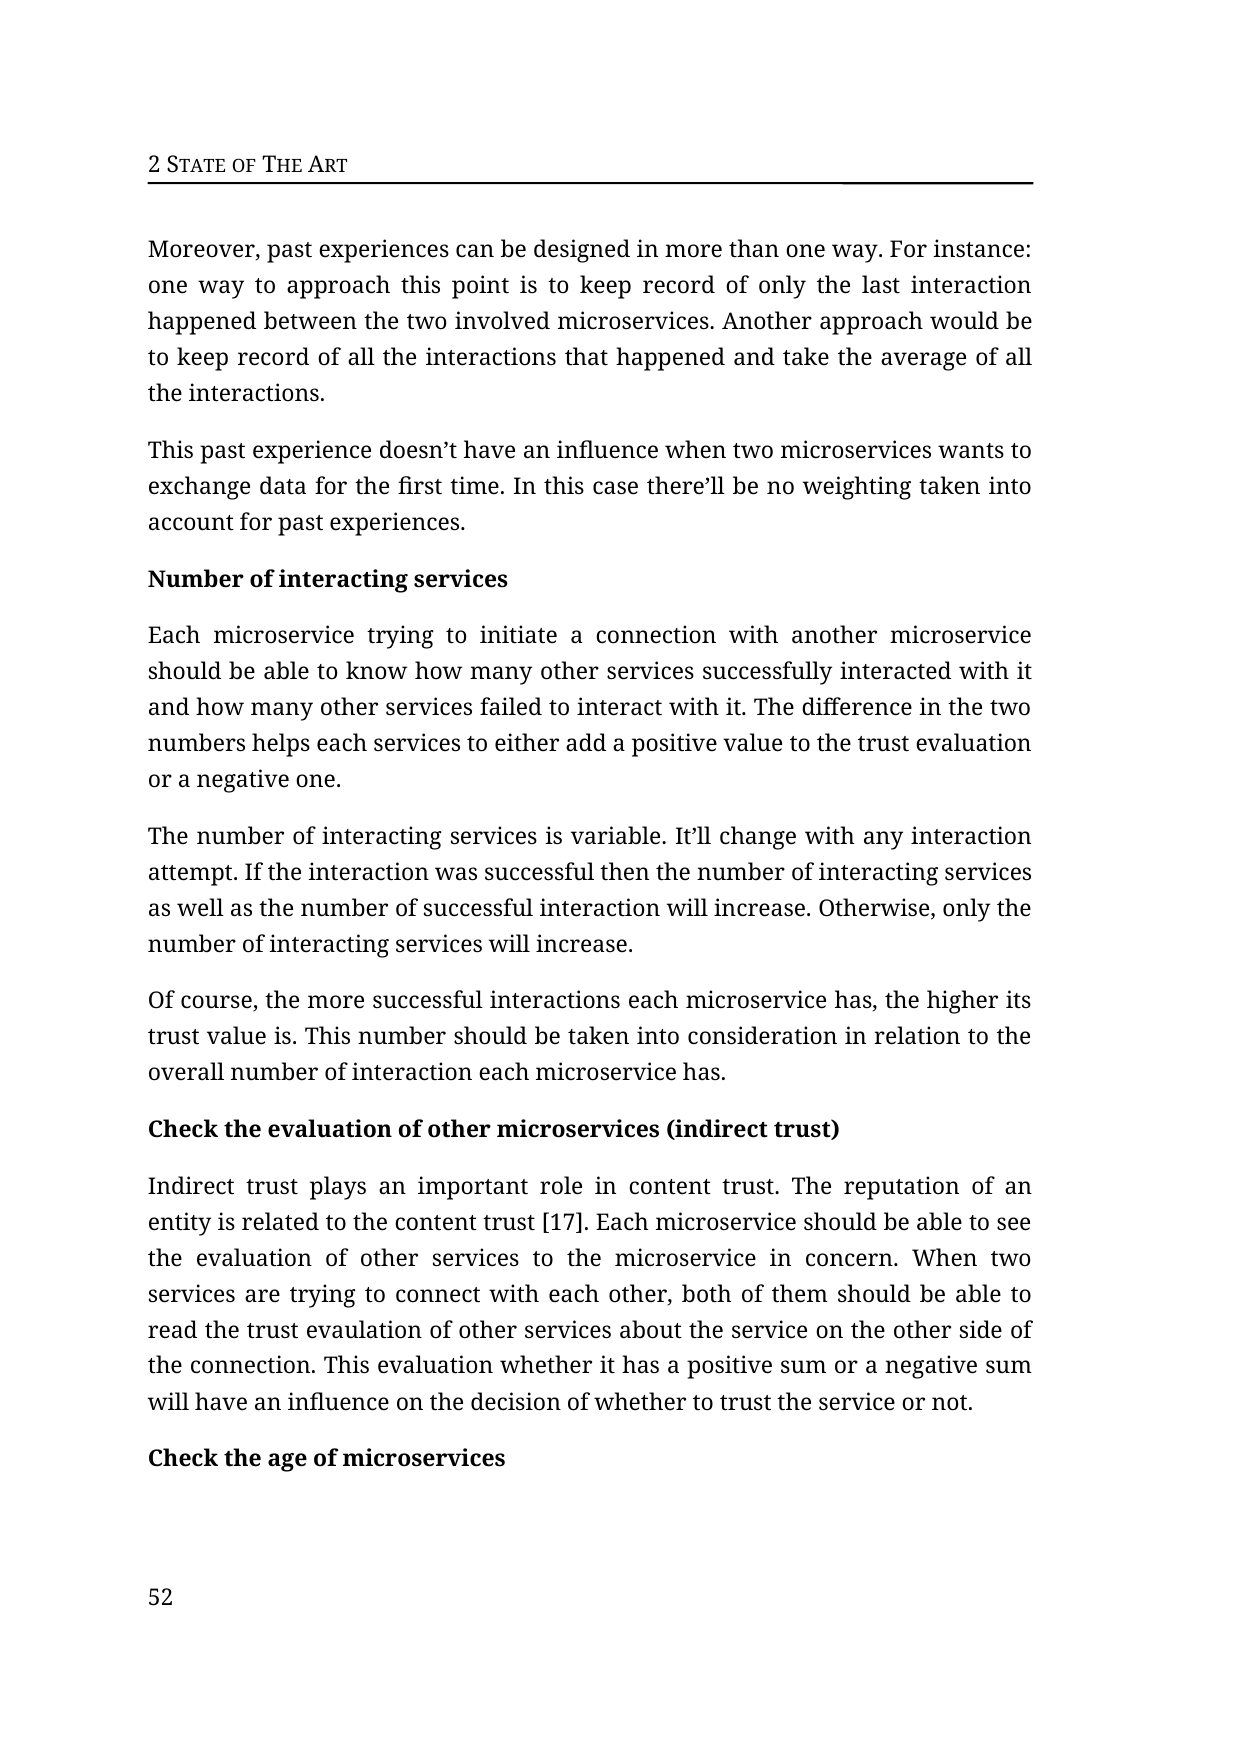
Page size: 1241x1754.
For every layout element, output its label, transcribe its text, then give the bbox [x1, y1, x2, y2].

text Of course, the more successful interactions each microservice has, the higher its trust value is. This number should be taken into consideration in relation to the overall number of interaction each microservice has. [148, 984, 1033, 1087]
text Check the evaluation of other microservices (indirect trust) [148, 1113, 1033, 1144]
text Number of interacting services [148, 562, 1033, 594]
text Moreover, past experiences can be designed in more than one way. For instance: one way to approach this point is to keep record of only the last interaction happened between the two involved microservices. Another approach would be to keep record of all the interactions that happened and take the average of all the interactions. [148, 233, 1033, 408]
text This past experience doesn’t have an influence when two microservices wants to exchange data for the first time. In this case there’ll be no weighting taken into account for past experiences. [148, 434, 1033, 537]
text Check the age of microservices [148, 1442, 1033, 1473]
text Indirect trust plays an important role in content trust. The reputation of an entity is related to the content trust [17]. Each microservice should be able to see the evaluation of other services to the microservice in concern. When two services are trying to connect with each other, both of them should be able to read the trust evaulation of other services about the service on the other side of the connection. This evaluation whether it has a positive sum or a negative sum will have an influence on the decision of whether to trust the service or not. [148, 1170, 1033, 1417]
text Each microservice trying to initiate a connection with another microservice should be able to know how many other services successfully interacted with it and how many other services failed to interact with it. The difference in the two numbers helps each services to either add a positive value to the trust evaluation or a negative one. [148, 619, 1033, 794]
text The number of interacting services is variable. It’ll change with any interaction attempt. If the interaction was successful then the number of interacting services as well as the number of successful interaction will increase. Otherwise, only the number of interacting services will increase. [148, 820, 1033, 959]
